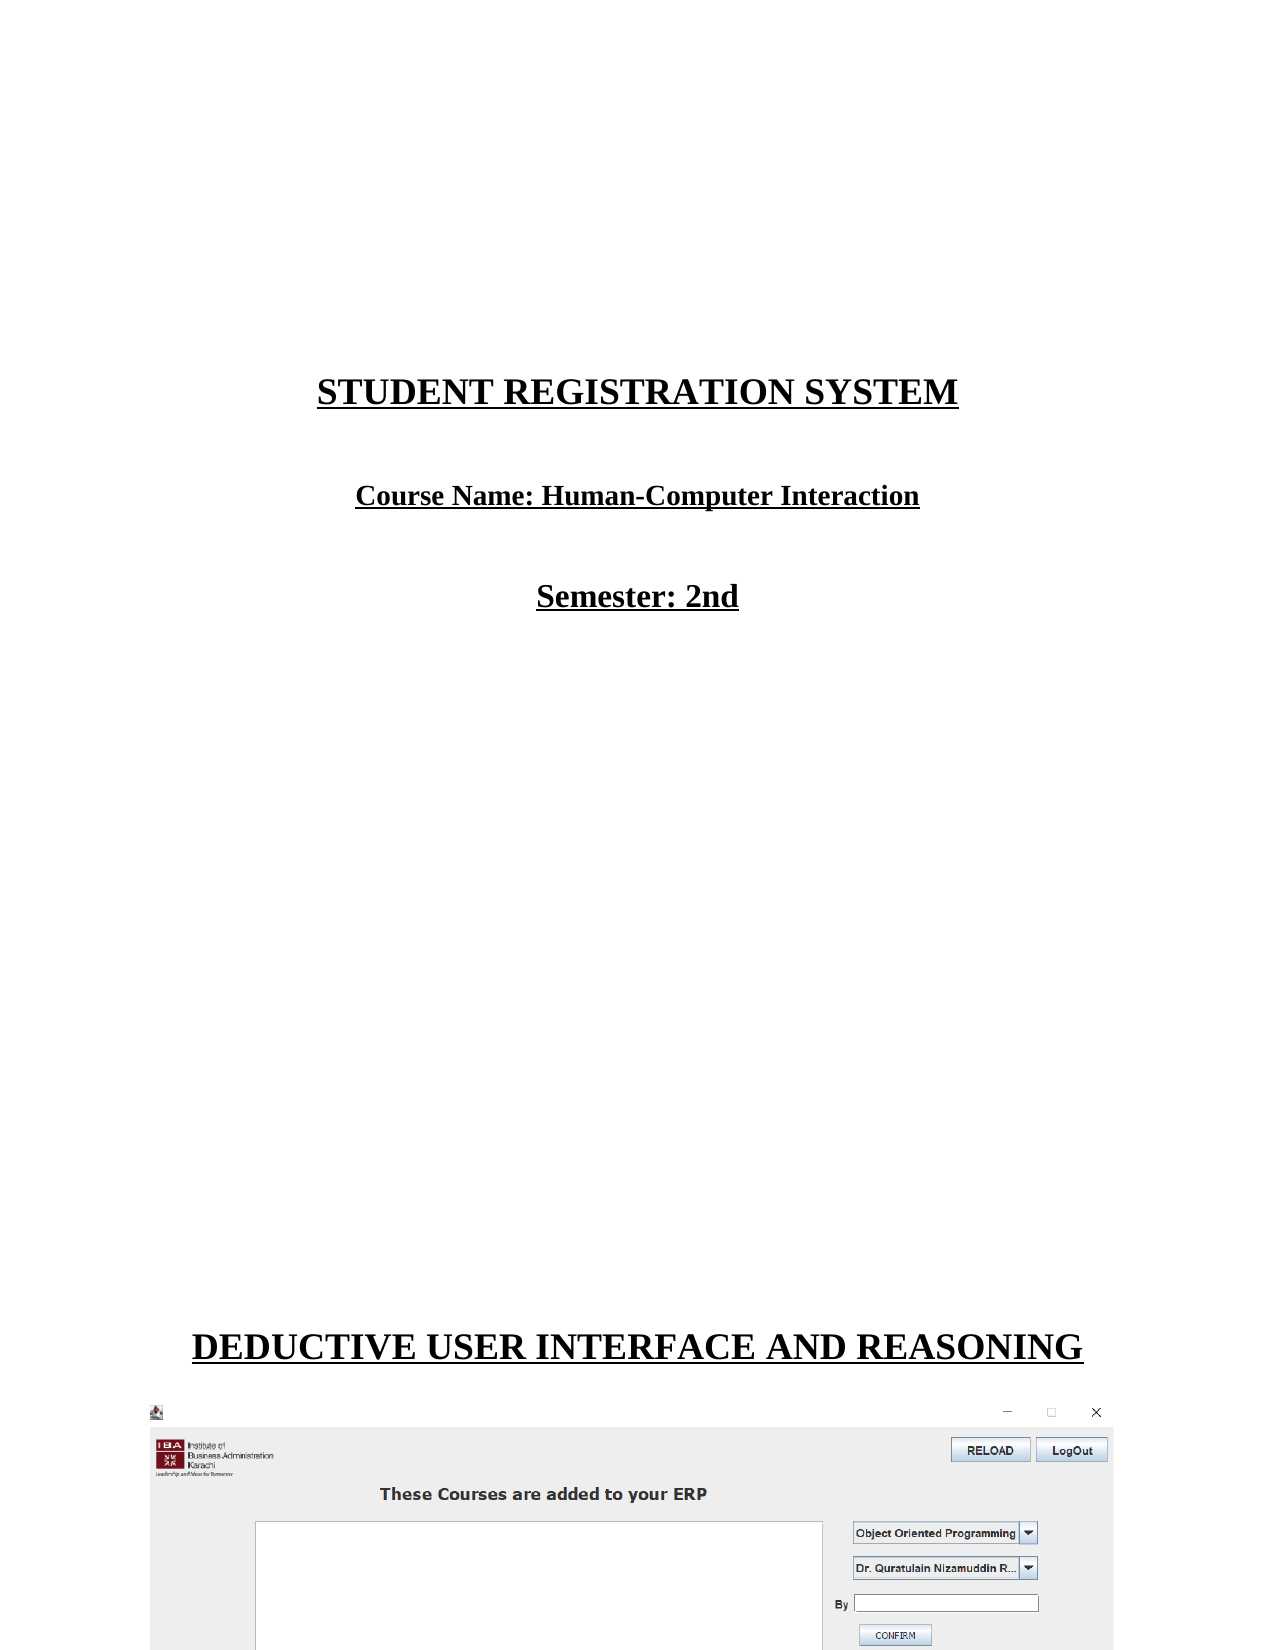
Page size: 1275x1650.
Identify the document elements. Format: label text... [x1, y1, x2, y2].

text DEDUCTIVE USER INTERFACE AND REASONING [150, 1324, 1125, 1368]
text STUDENT REGISTRATION SYSTEM [150, 369, 1125, 413]
picture [150, 1400, 1114, 1650]
text Course Name: Human-Computer Interaction [150, 478, 1125, 511]
text Semester: 2nd [150, 576, 1125, 614]
